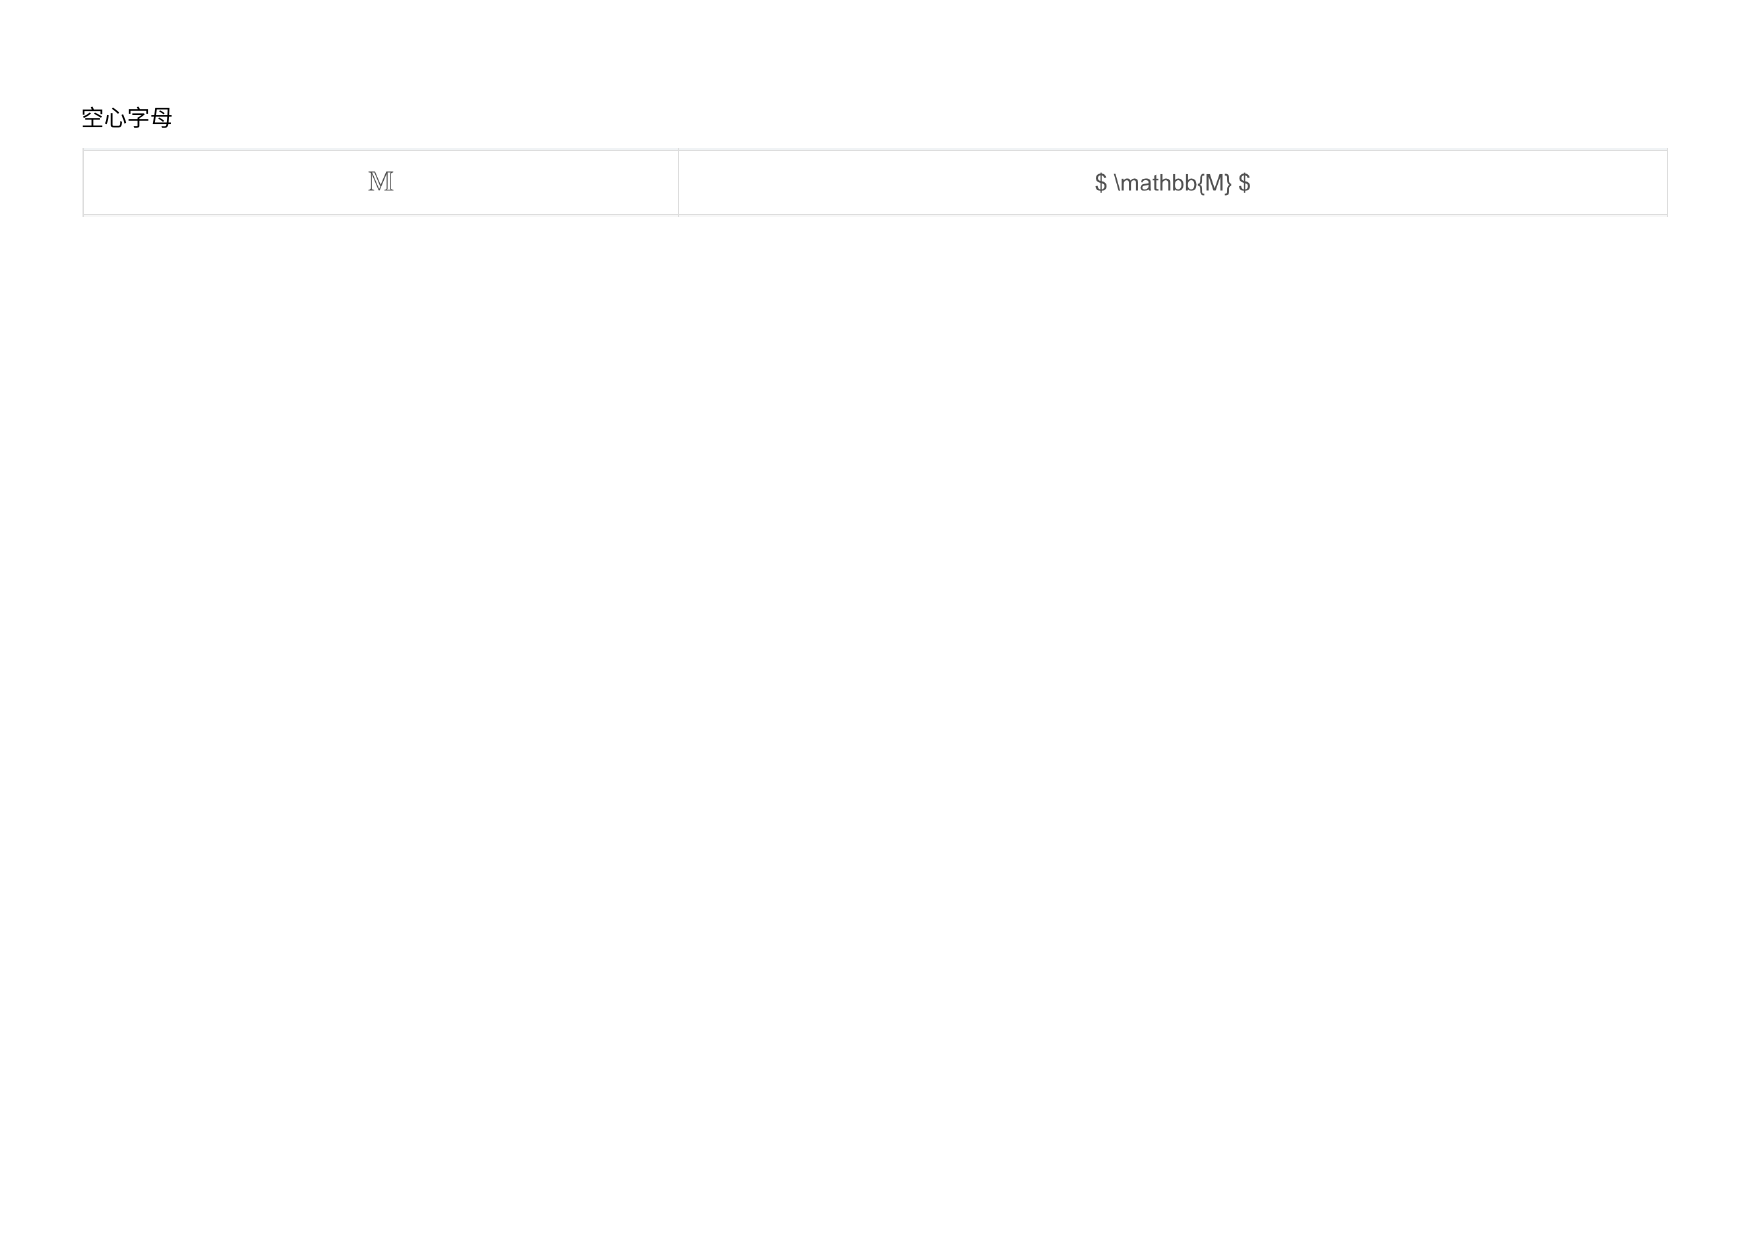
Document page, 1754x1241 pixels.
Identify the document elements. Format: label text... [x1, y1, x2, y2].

picture [75, 148, 1677, 217]
text 空心字母 [75, 84, 1679, 149]
